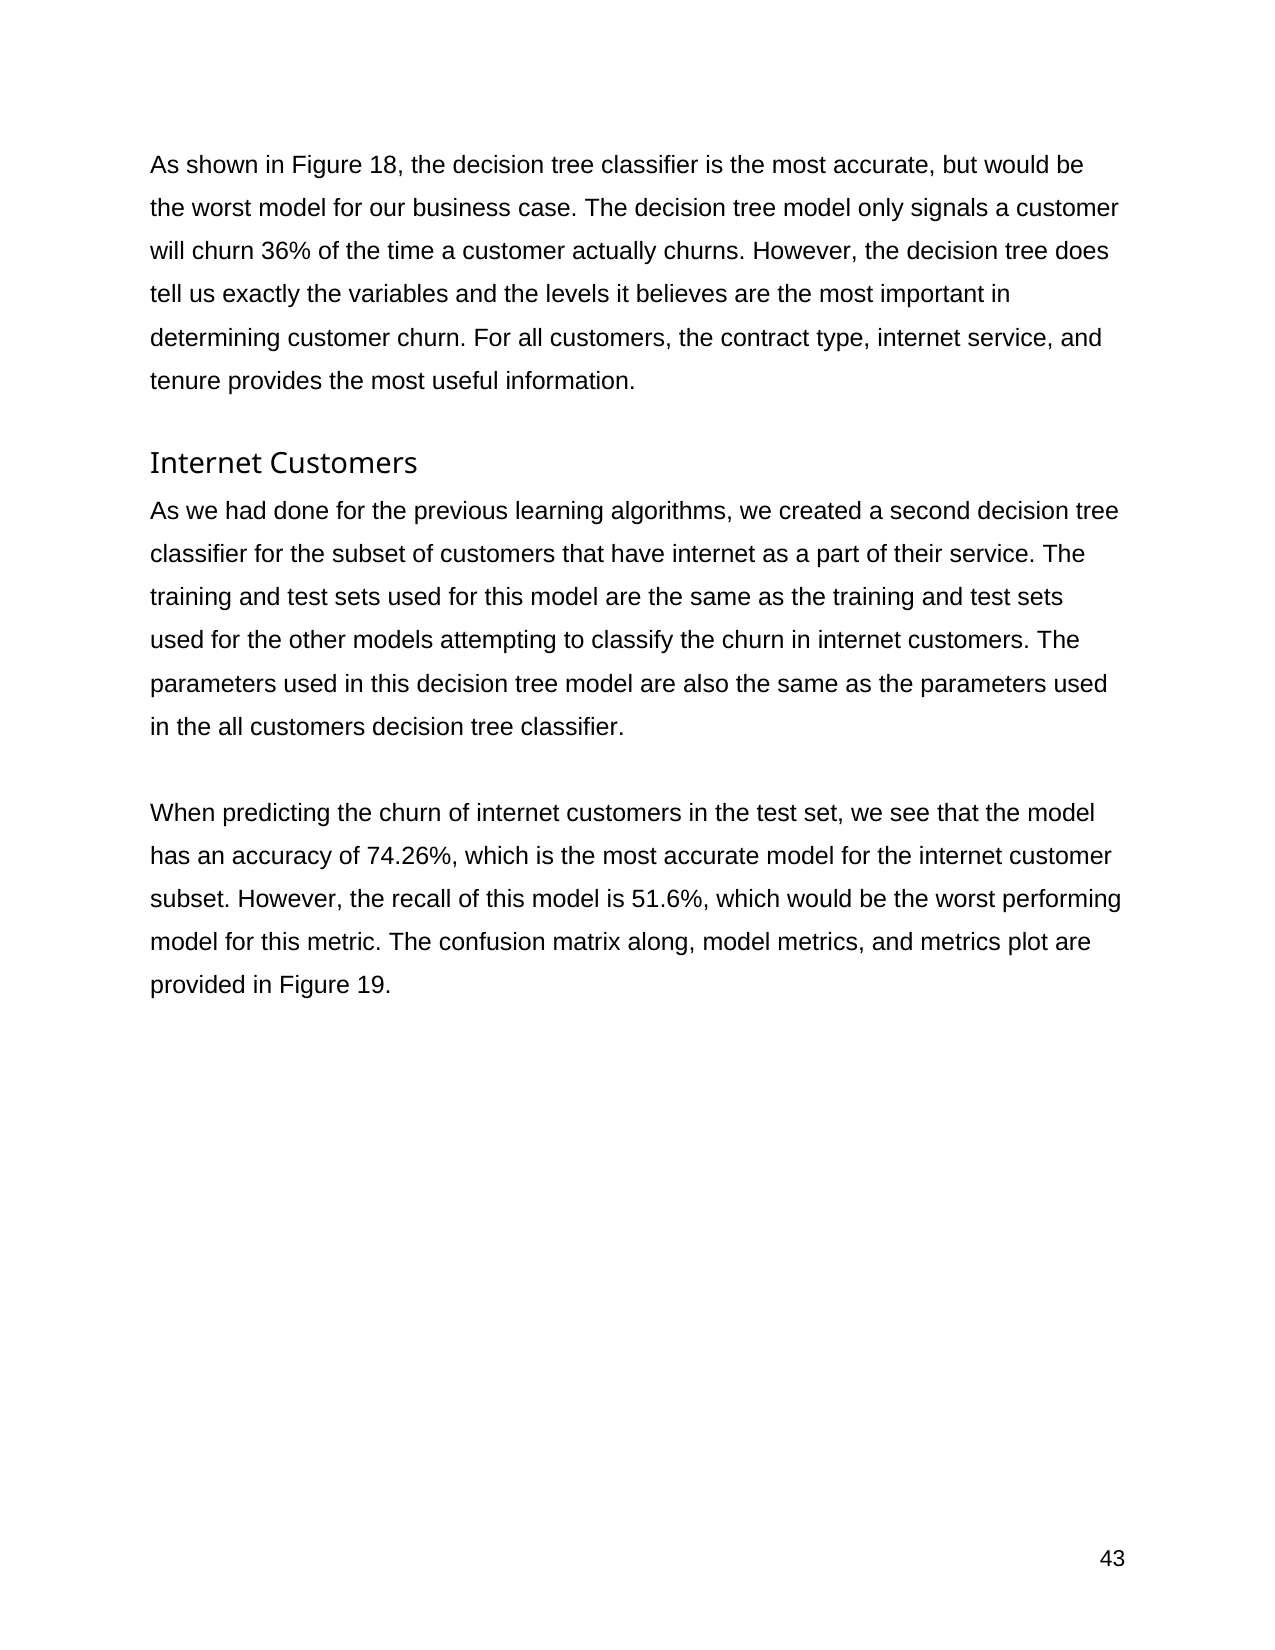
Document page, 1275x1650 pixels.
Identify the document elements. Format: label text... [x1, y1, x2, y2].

text As we had done for the previous learning algorithms, we created a second decision tree classifier for the subset of customers that have internet as a part of their service. The training and test sets used for this model are the same as the training and test sets used for the other models attempting to classify the churn in internet customers. The parameters used in this decision tree model are also the same as the parameters used in the all customers decision tree classifier. [150, 496, 1125, 740]
text When predicting the churn of internet customers in the test set, we see that the model has an accuracy of 74.26%, which is the most accurate model for the internet customer subset. However, the recall of this model is 51.6%, which would be the worst performing model for this metric. The confusion matrix along, model metrics, and metrics plot are provided in Figure 19. [150, 798, 1125, 999]
text As shown in Figure 18, the decision tree classifier is the most accurate, but would be the worst model for our business case. The decision tree model only signals a customer will churn 36% of the time a customer actually churns. However, the decision tree does tell us exactly the variables and the levels it believes are the most important in determining customer churn. For all customers, the contract type, internet service, and tenure provides the most useful information. [150, 150, 1125, 394]
subtitle Internet Customers [150, 442, 1125, 482]
